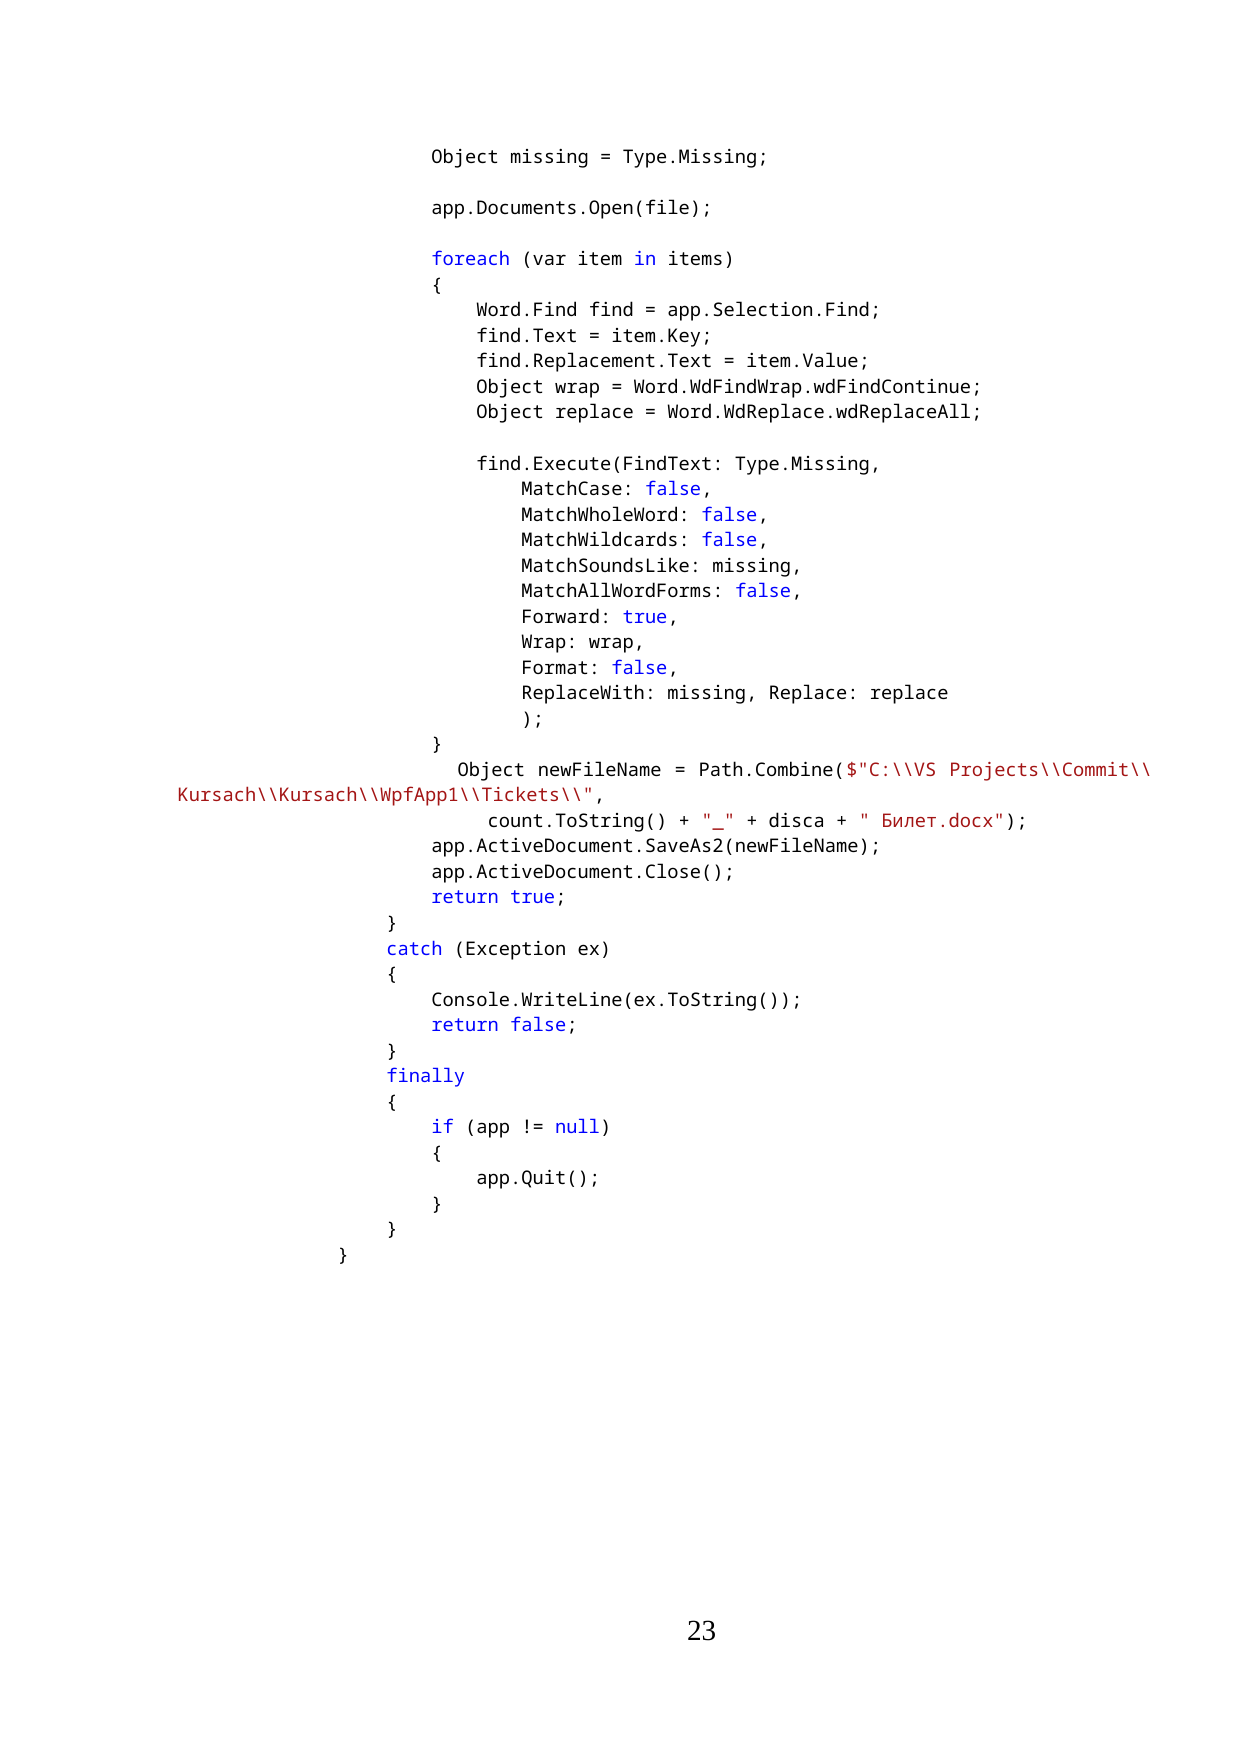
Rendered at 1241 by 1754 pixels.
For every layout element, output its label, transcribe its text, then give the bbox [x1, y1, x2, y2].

text } [177, 909, 1152, 935]
text MatchSoundsLike: missing, [177, 552, 1152, 577]
text find.Execute(FindText: Type.Missing, [177, 450, 1152, 475]
text find.Replacement.Text = item.Value; [177, 348, 1152, 373]
text app.Quit(); [177, 1164, 1152, 1190]
text MatchCase: false, [177, 475, 1152, 501]
text MatchWholeWord: false, [177, 501, 1152, 526]
text app.Documents.Open(file); [177, 195, 1152, 220]
text foreach (var item in items) [177, 246, 1152, 271]
text Object wrap = Word.WdFindWrap.wdFindContinue; [177, 373, 1152, 399]
text MatchWildcards: false, [177, 526, 1152, 552]
text } [177, 1037, 1152, 1062]
text Forward: true, [177, 603, 1152, 628]
text if (app != null) [177, 1113, 1152, 1139]
text MatchAllWordForms: false, [177, 577, 1152, 603]
text count.ToString() + "_" + disca + " Билет.docx"); [177, 807, 1152, 833]
text Format: false, [177, 654, 1152, 679]
text Object replace = Word.WdReplace.wdReplaceAll; [177, 399, 1152, 424]
text { [177, 960, 1152, 986]
text } [177, 731, 1152, 756]
text finally [177, 1062, 1152, 1088]
text Wrap: wrap, [177, 628, 1152, 654]
text ReplaceWith: missing, Replace: replace [177, 679, 1152, 705]
text return true; [177, 884, 1152, 909]
text ); [177, 705, 1152, 731]
text Word.Find find = app.Selection.Find; [177, 297, 1152, 322]
text catch (Exception ex) [177, 935, 1152, 960]
text Object missing = Type.Missing; [177, 144, 1152, 169]
text { [177, 1088, 1152, 1113]
text } [177, 1190, 1152, 1216]
text Object newFileName = Path.Combine($"C:\\VS Projects\\Commit\\Kursach\\Kursach\\WpfApp1\\Tickets\\", [177, 756, 1152, 807]
text Console.WriteLine(ex.ToString()); [177, 986, 1152, 1011]
text app.ActiveDocument.SaveAs2(newFileName); [177, 833, 1152, 858]
text return false; [177, 1011, 1152, 1037]
text { [177, 1139, 1152, 1164]
text { [177, 271, 1152, 297]
text } [177, 1216, 1152, 1241]
list } [252, 1241, 1152, 1267]
text app.ActiveDocument.Close(); [177, 858, 1152, 884]
text find.Text = item.Key; [177, 322, 1152, 348]
